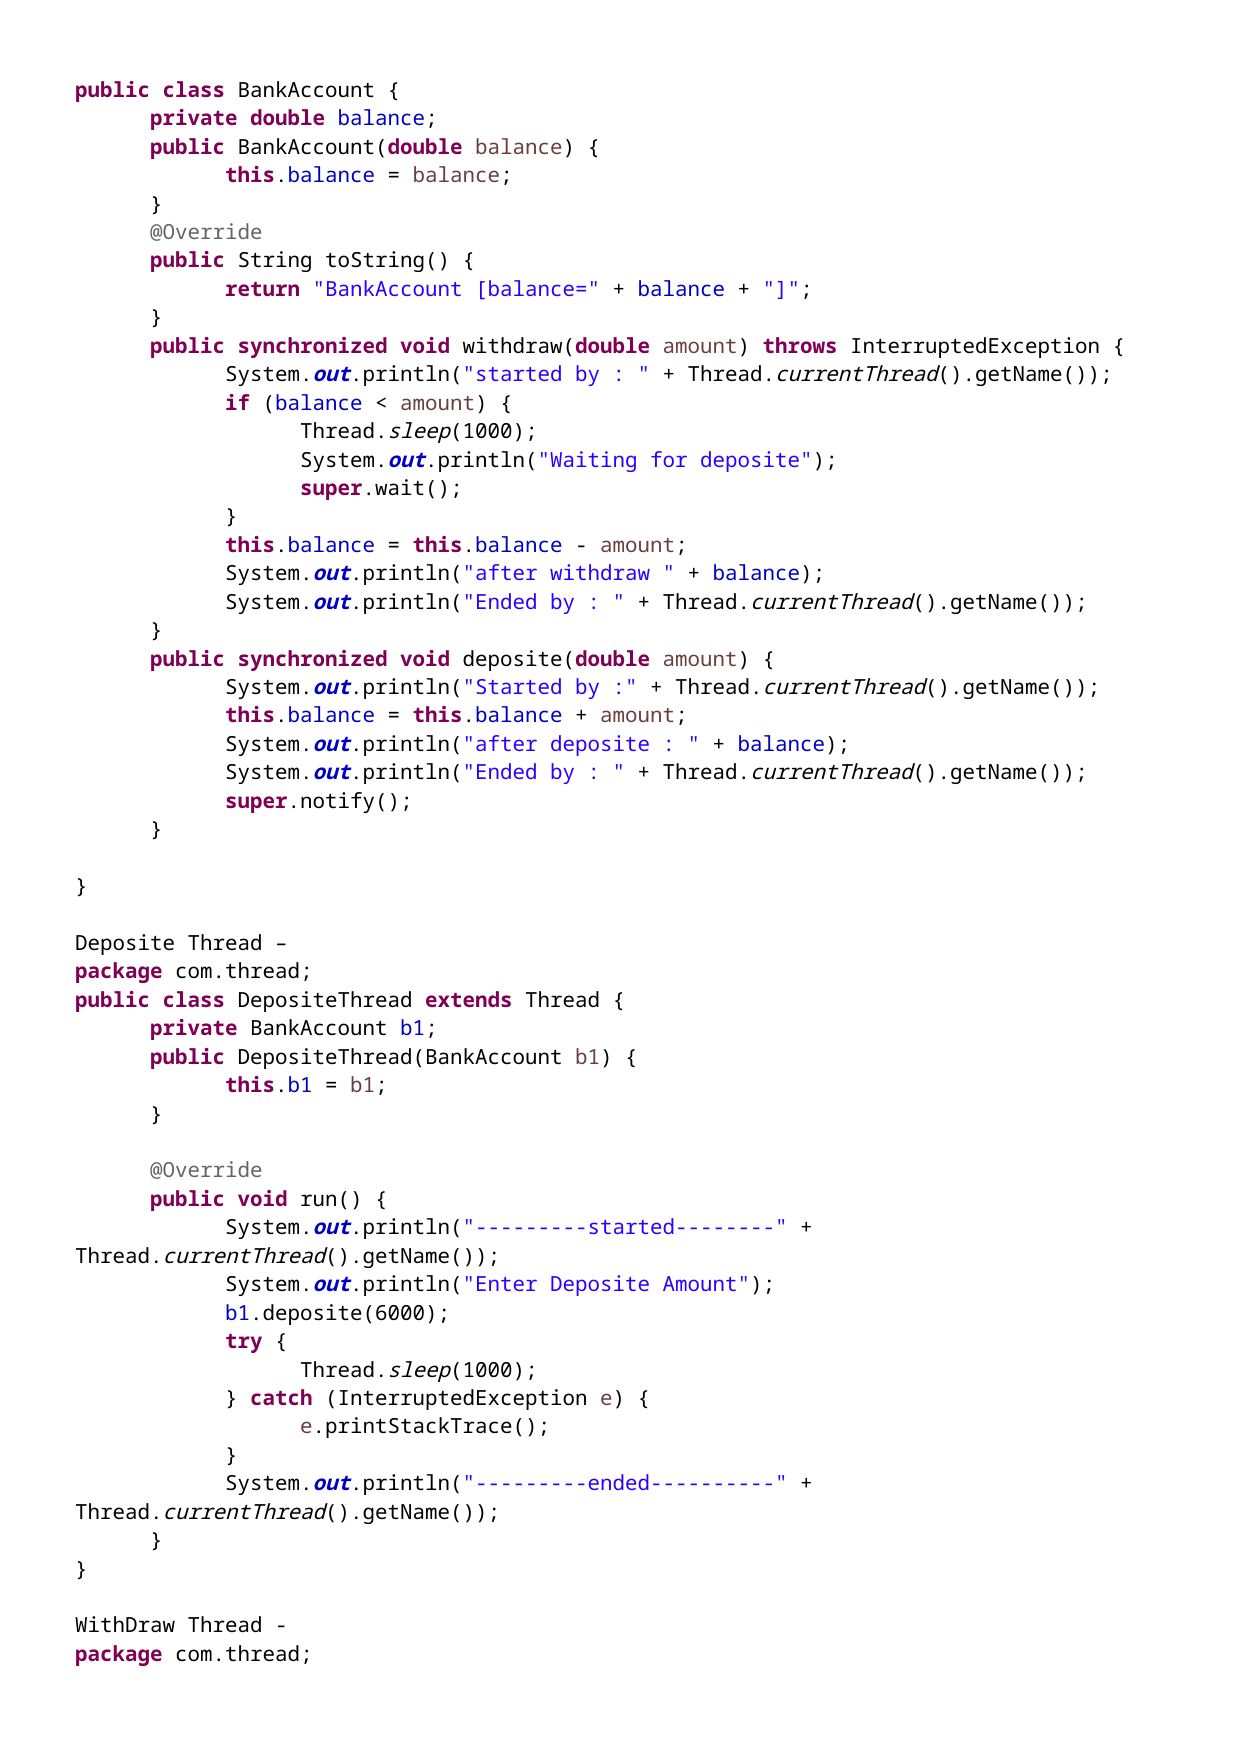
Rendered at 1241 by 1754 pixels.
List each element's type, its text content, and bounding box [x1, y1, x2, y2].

text } [75, 1554, 1165, 1582]
text public class DepositeThread extends Thread { [75, 985, 1165, 1013]
text this.b1 = b1; [75, 1070, 1165, 1099]
text public DepositeThread(BankAccount b1) { [75, 1042, 1165, 1070]
text System.out.println("after withdraw " + balance); [75, 558, 1165, 587]
text package com.thread; [75, 1639, 1165, 1667]
text if (balance < amount) { [75, 388, 1165, 416]
text Deposite Thread – [75, 928, 1165, 957]
text System.out.println("---------started--------" + Thread.currentThread().getName()); [75, 1212, 1165, 1269]
text public synchronized void withdraw(double amount) throws InterruptedException { [75, 331, 1165, 359]
text private double balance; [75, 103, 1165, 132]
text WithDraw Thread - [75, 1611, 1165, 1639]
text public synchronized void deposite(double amount) { [75, 644, 1165, 672]
text public String toString() { [75, 246, 1165, 274]
text this.balance = this.balance + amount; [75, 701, 1165, 729]
text System.out.println("Ended by : " + Thread.currentThread().getName()); [75, 587, 1165, 615]
text } [75, 615, 1165, 644]
text System.out.println("started by : " + Thread.currentThread().getName()); [75, 359, 1165, 388]
text public class BankAccount { [75, 75, 1165, 103]
text return "BankAccount [balance=" + balance + "]"; [75, 274, 1165, 302]
text System.out.println("Enter Deposite Amount"); [75, 1269, 1165, 1298]
text Thread.sleep(1000); [75, 1355, 1165, 1383]
text } [75, 1099, 1165, 1127]
text public BankAccount(double balance) { [75, 132, 1165, 160]
text } catch (InterruptedException e) { [75, 1383, 1165, 1412]
text @Override [75, 1156, 1165, 1184]
text } [75, 1525, 1165, 1554]
text try { [75, 1326, 1165, 1355]
text } [75, 302, 1165, 331]
text } [75, 502, 1165, 530]
text this.balance = balance; [75, 160, 1165, 189]
text System.out.println("Ended by : " + Thread.currentThread().getName()); [75, 757, 1165, 786]
text System.out.println("Waiting for deposite"); [75, 445, 1165, 473]
text b1.deposite(6000); [75, 1298, 1165, 1326]
text public void run() { [75, 1184, 1165, 1212]
text } [75, 1440, 1165, 1468]
text private BankAccount b1; [75, 1013, 1165, 1042]
text super.notify(); [75, 786, 1165, 814]
text } [75, 871, 1165, 900]
text System.out.println("---------ended----------" + Thread.currentThread().getName()); [75, 1468, 1165, 1525]
text } [75, 189, 1165, 217]
text System.out.println("Started by :" + Thread.currentThread().getName()); [75, 672, 1165, 701]
text } [75, 814, 1165, 843]
text this.balance = this.balance - amount; [75, 530, 1165, 558]
text Thread.sleep(1000); [75, 416, 1165, 445]
text super.wait(); [75, 473, 1165, 502]
text e.printStackTrace(); [75, 1412, 1165, 1440]
text package com.thread; [75, 957, 1165, 985]
text @Override [75, 217, 1165, 246]
text System.out.println("after deposite : " + balance); [75, 729, 1165, 757]
